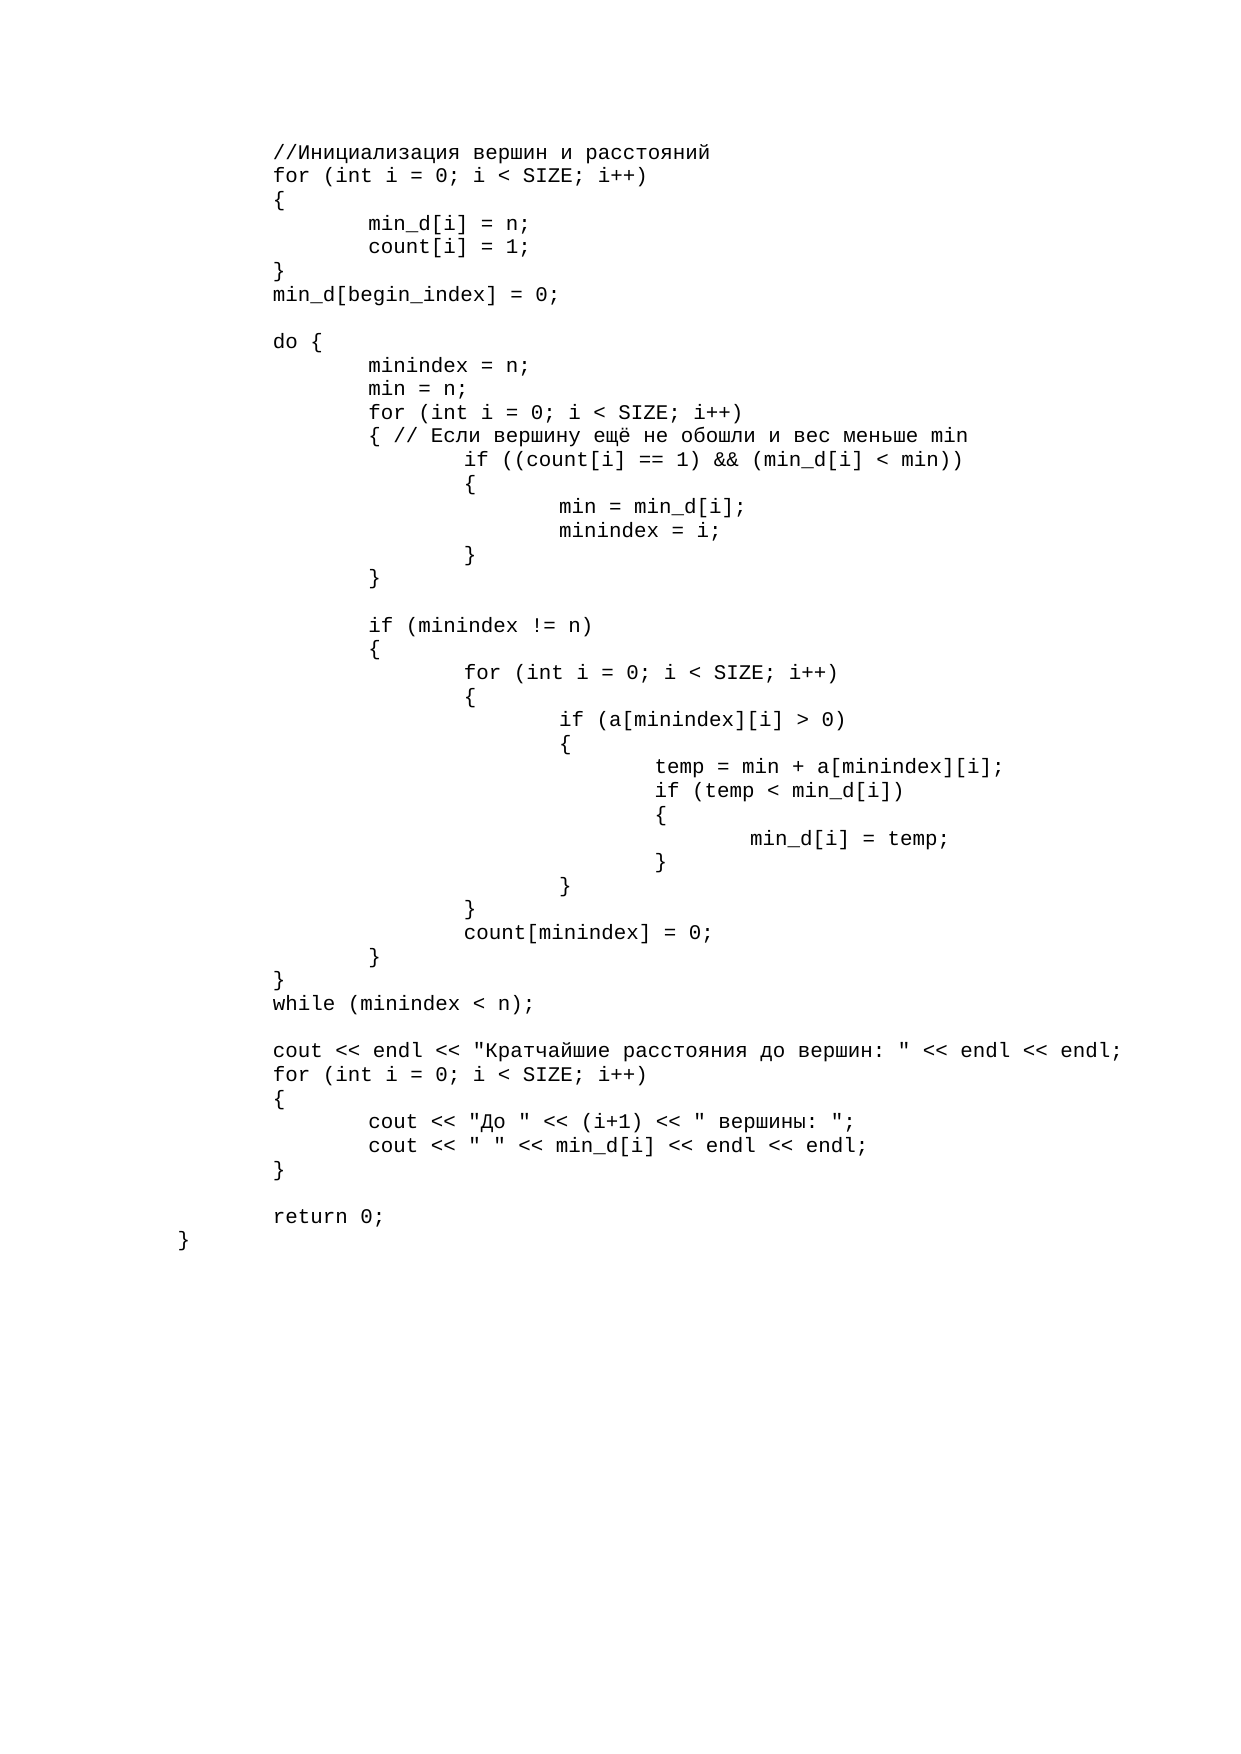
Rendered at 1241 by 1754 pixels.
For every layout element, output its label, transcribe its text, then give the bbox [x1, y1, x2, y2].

text } [177, 1229, 1152, 1253]
text while (minindex < n); [177, 993, 1152, 1017]
text minindex = n; [177, 354, 1152, 378]
text min = min_d[i]; [177, 496, 1152, 520]
text for (int i = 0; i < SIZE; i++) [177, 1064, 1152, 1088]
text } [177, 851, 1152, 875]
text } [177, 544, 1152, 567]
text } [177, 260, 1152, 284]
text if (a[minindex][i] > 0) [177, 709, 1152, 733]
text if ((count[i] == 1) && (min_d[i] < min)) [177, 449, 1152, 473]
text count[minindex] = 0; [177, 922, 1152, 946]
text for (int i = 0; i < SIZE; i++) [177, 662, 1152, 686]
text minindex = i; [177, 520, 1152, 544]
text min = n; [177, 378, 1152, 402]
text { [177, 804, 1152, 827]
text if (minindex != n) [177, 615, 1152, 638]
text } [177, 969, 1152, 993]
text count[i] = 1; [177, 236, 1152, 260]
text } [177, 875, 1152, 898]
text } [177, 898, 1152, 922]
text } [177, 1158, 1152, 1182]
text temp = min + a[minindex][i]; [177, 757, 1152, 780]
text //Инициализация вершин и расстояний [177, 142, 1152, 165]
text cout << "До " << (i+1) << " вершины: "; [177, 1111, 1152, 1135]
text min_d[begin_index] = 0; [177, 284, 1152, 307]
text do { [177, 331, 1152, 354]
text { // Если вершину ещё не обошли и вес меньше min [177, 426, 1152, 449]
text { [177, 473, 1152, 496]
text cout << " " << min_d[i] << endl << endl; [177, 1135, 1152, 1158]
text return 0; [177, 1206, 1152, 1229]
text } [177, 946, 1152, 969]
text { [177, 189, 1152, 213]
text } [177, 567, 1152, 591]
text cout << endl << "Кратчайшие расстояния до вершин: " << endl << endl; [177, 1040, 1152, 1064]
text { [177, 733, 1152, 757]
text min_d[i] = temp; [177, 827, 1152, 851]
text { [177, 686, 1152, 709]
text for (int i = 0; i < SIZE; i++) [177, 402, 1152, 426]
text min_d[i] = n; [177, 213, 1152, 236]
text if (temp < min_d[i]) [177, 780, 1152, 804]
text { [177, 638, 1152, 662]
text for (int i = 0; i < SIZE; i++) [177, 165, 1152, 189]
text { [177, 1088, 1152, 1111]
